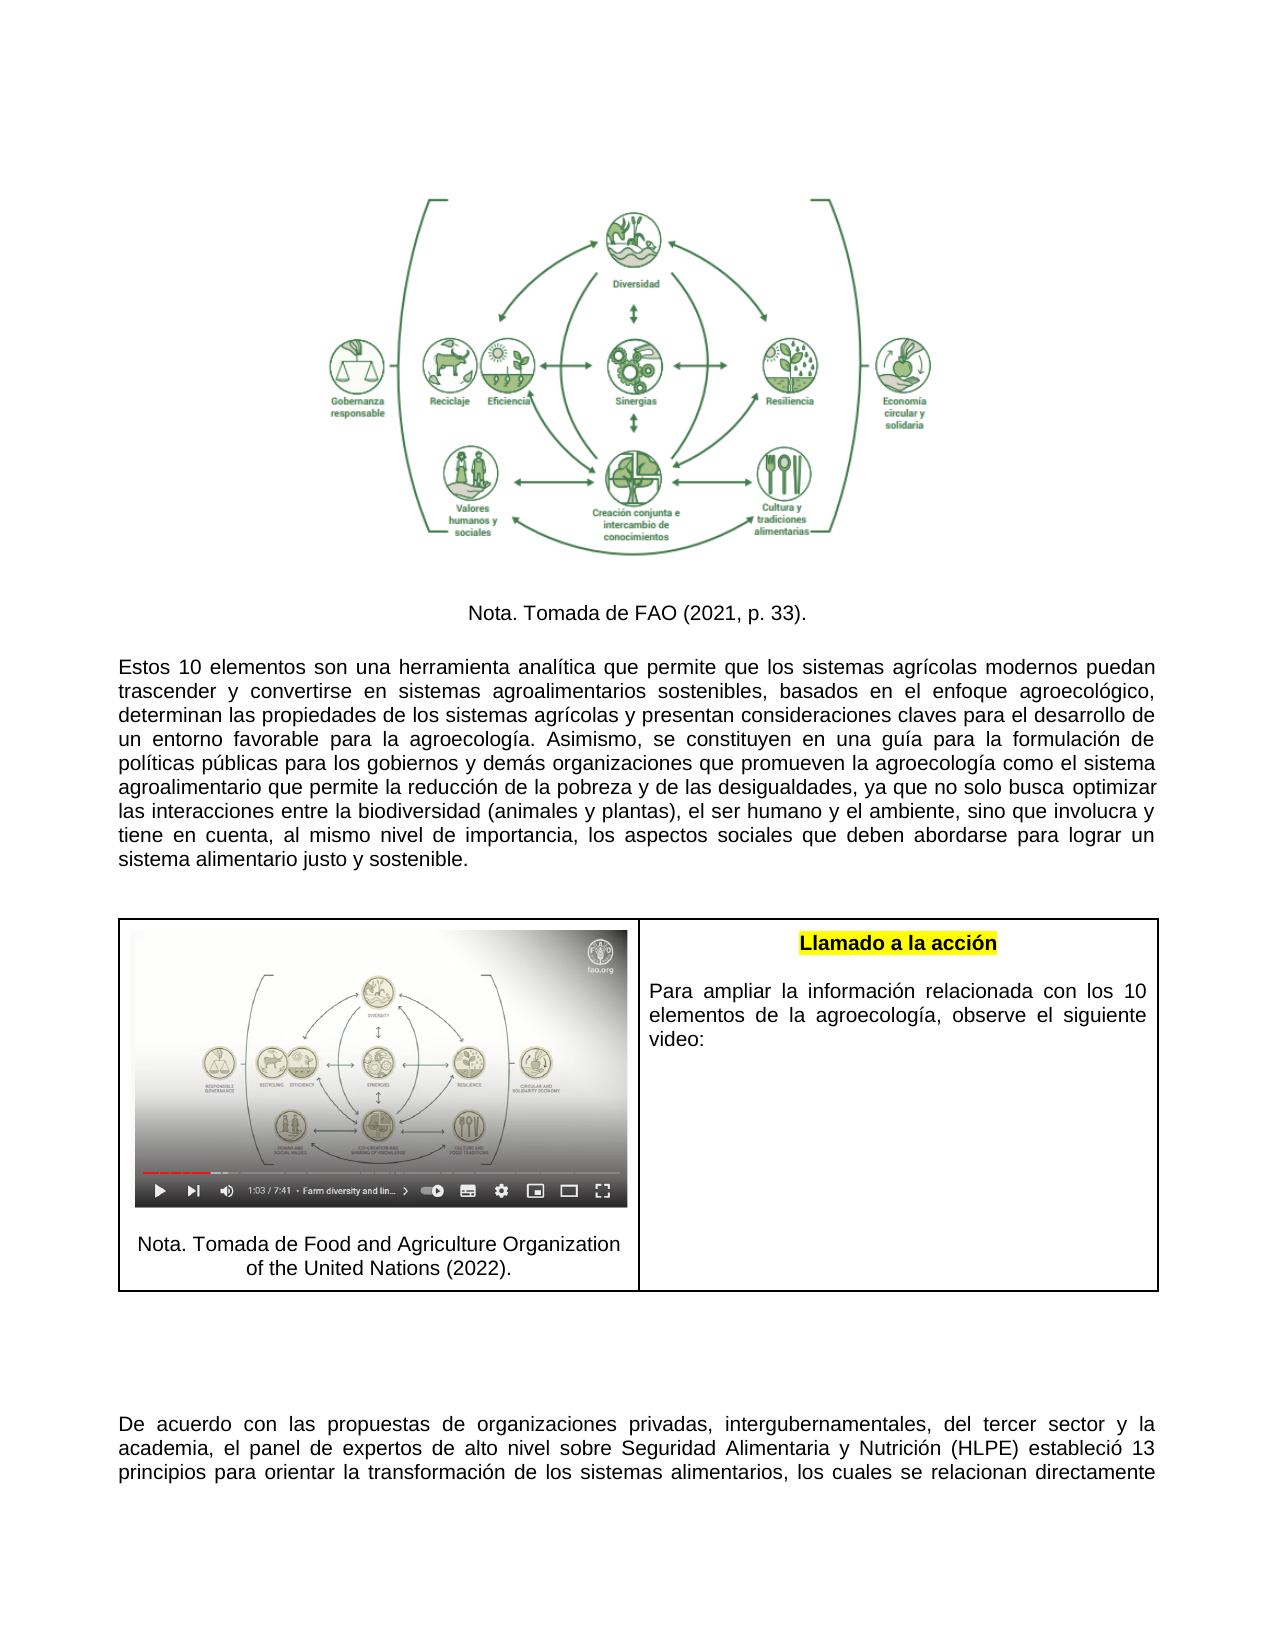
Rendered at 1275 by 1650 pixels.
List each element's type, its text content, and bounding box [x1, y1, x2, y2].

picture [130, 930, 628, 1208]
table_header Nota. Tomada de Food and Agriculture Organization of the United Nations (2022). [120, 920, 638, 1290]
table_header Llamado a la acción Para ampliar la información relacionada con los 10 elementos de la agroecología, observe el siguiente video: [640, 920, 1157, 1290]
picture [321, 177, 954, 571]
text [118, 1412, 1157, 1484]
text Estos 10 elementos son una herramienta analítica que permite que los sistemas agrícolas modernos puedan trascender y convertirse en sistemas agroalimentarios sostenibles, basados en el enfoque agroecológico, determinan las propiedades de los sistemas agrícolas y presentan consideraciones claves para el desarrollo de un entorno favorable para la agroecología. Asimismo, se constituyen en una guía para la formulación de políticas públicas para los gobiernos y demás organizaciones que promueven la agroecología como el sistema agroalimentario que permite la reducción de la pobreza y de las desigualdades, ya que no solo busca optimizar las interacciones entre la biodiversidad (animales y plantas), el ser humano y el ambiente, sino que involucra y tiene en cuenta, al mismo nivel de importancia, los aspectos sociales que deben abordarse para lograr un sistema alimentario justo y sostenible. [118, 655, 1157, 870]
text Nota. Tomada de FAO (2021, p. 33). [118, 601, 1157, 624]
